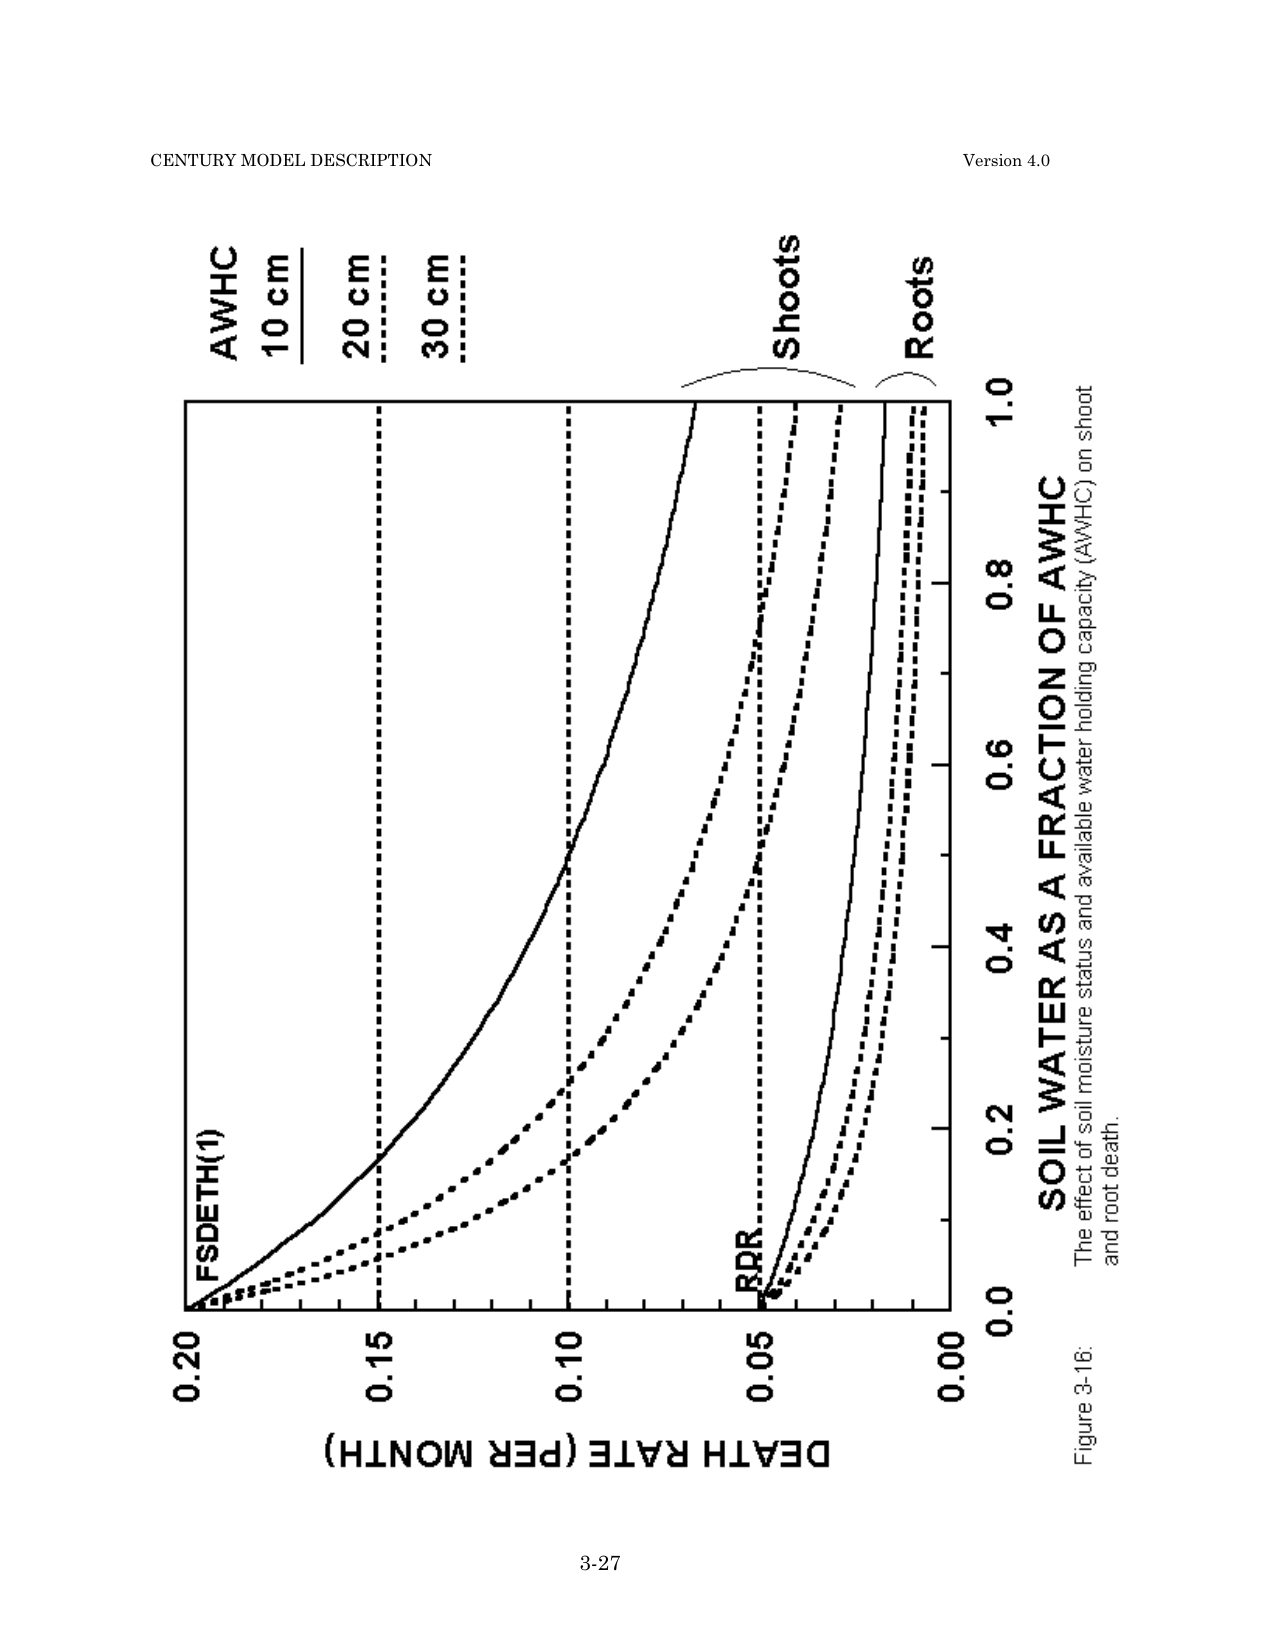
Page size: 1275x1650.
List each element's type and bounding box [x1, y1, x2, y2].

picture [150, 189, 1126, 1531]
